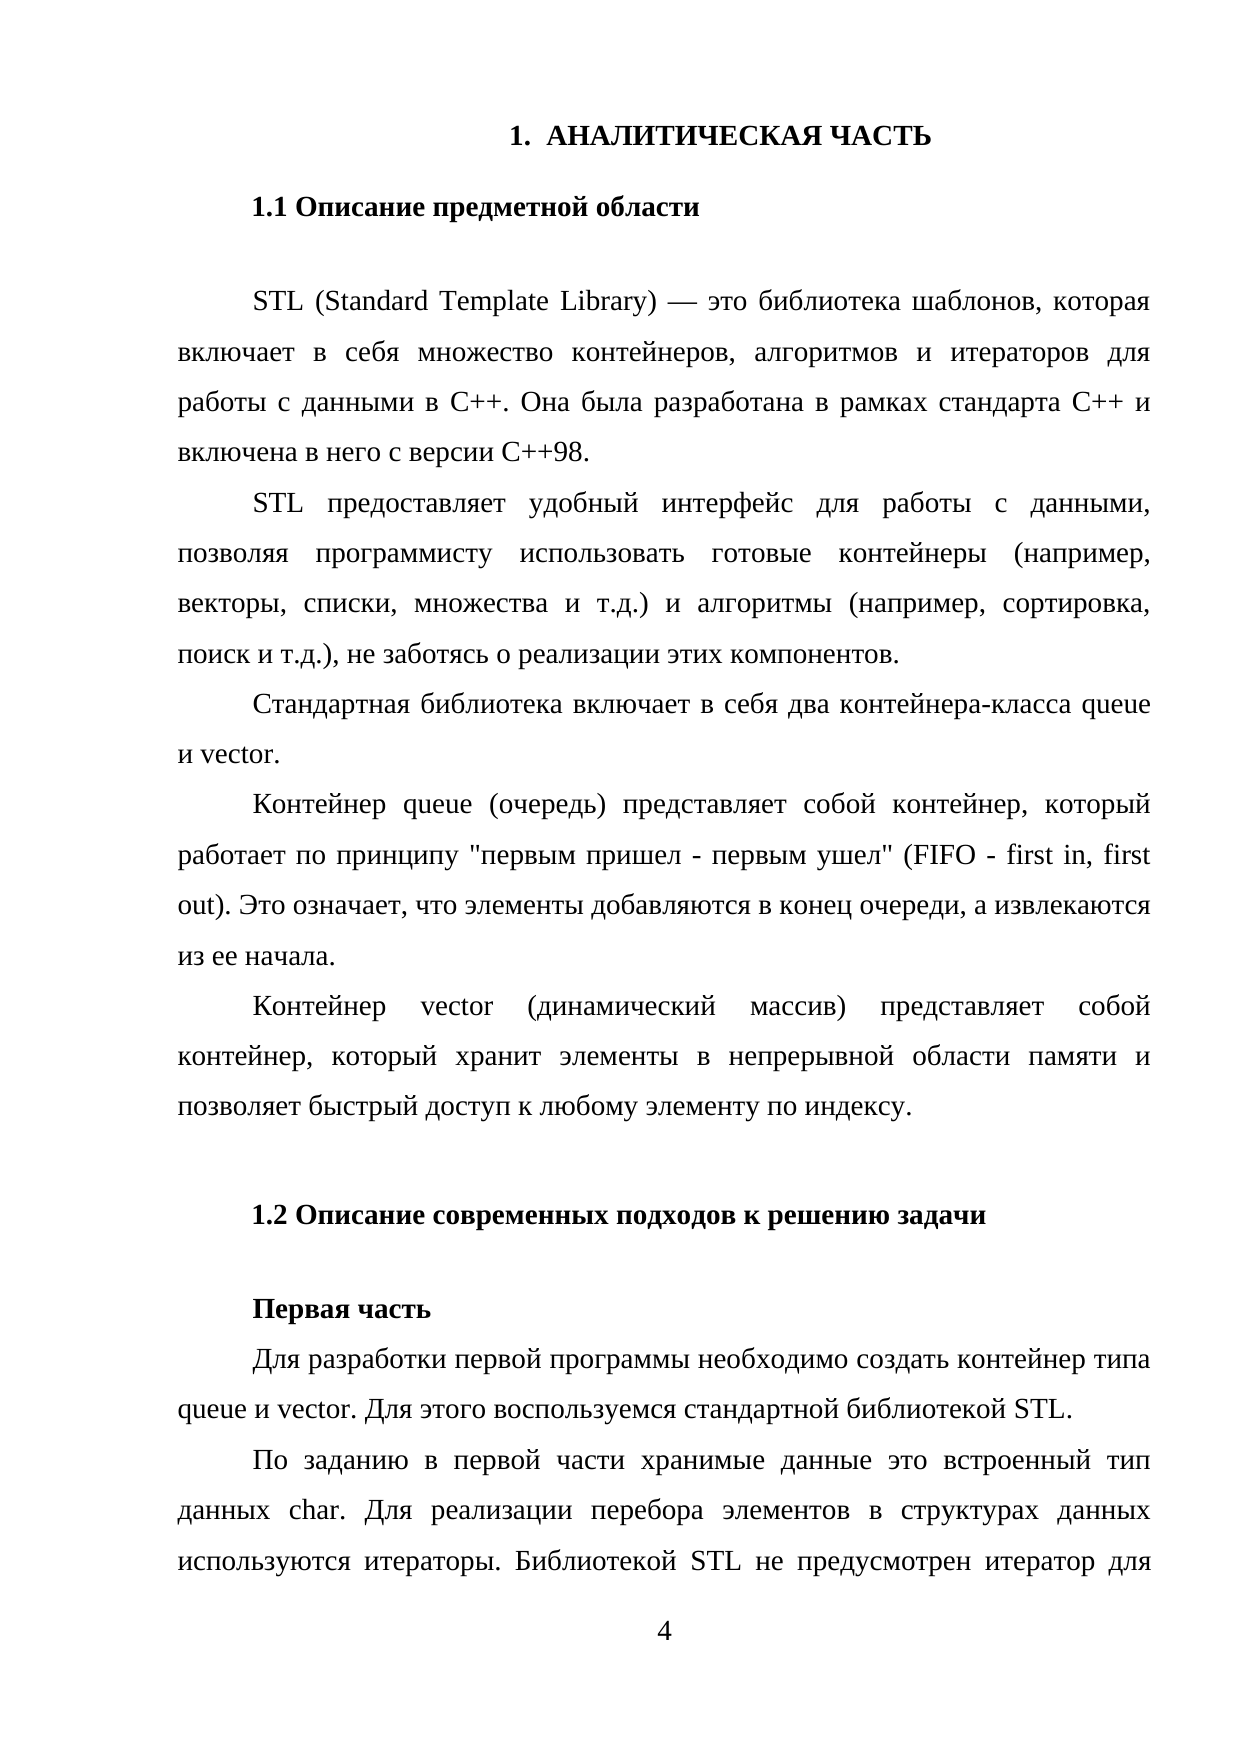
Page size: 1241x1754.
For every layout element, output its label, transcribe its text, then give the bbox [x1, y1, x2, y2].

subtitle 1.1 Описание предметной области [177, 189, 1152, 223]
text Контейнер queue (очередь) представляет собой контейнер, который работает по принципу "первым пришел - первым ушел" (FIFO - first in, first out). Это означает, что элементы добавляются в конец очереди, а извлекаются из ее начала. [177, 787, 1152, 971]
subtitle АНАЛИТИЧЕСКАЯ ЧАСТЬ [289, 118, 1152, 152]
text Первая часть [177, 1291, 1152, 1324]
text Контейнер vector (динамический массив) представляет собой контейнер, который хранит элементы в непрерывной области памяти и позволяет быстрый доступ к любому элементу по индексу. [177, 988, 1152, 1122]
text STL (Standard Template Library) — это библиотека шаблонов, которая включает в себя множество контейнеров, алгоритмов и итераторов для работы с данными в C++. Она была разработана в рамках стандарта C++ и включена в него с версии C++98. [177, 283, 1152, 468]
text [177, 1442, 1152, 1576]
subtitle 1.2 Описание современных подходов к решению задачи [177, 1197, 1152, 1230]
text Стандартная библиотека включает в себя два контейнера-класса queue и vector. [177, 686, 1152, 770]
text STL предоставляет удобный интерфейс для работы с данными, позволяя программисту использовать готовые контейнеры (например, векторы, списки, множества и т.д.) и алгоритмы (например, сортировка, поиск и т.д.), не заботясь о реализации этих компонентов. [177, 485, 1152, 669]
text Для разработки первой программы необходимо создать контейнер типа queue и vector. Для этого воспользуемся стандартной библиотекой STL. [177, 1341, 1152, 1425]
